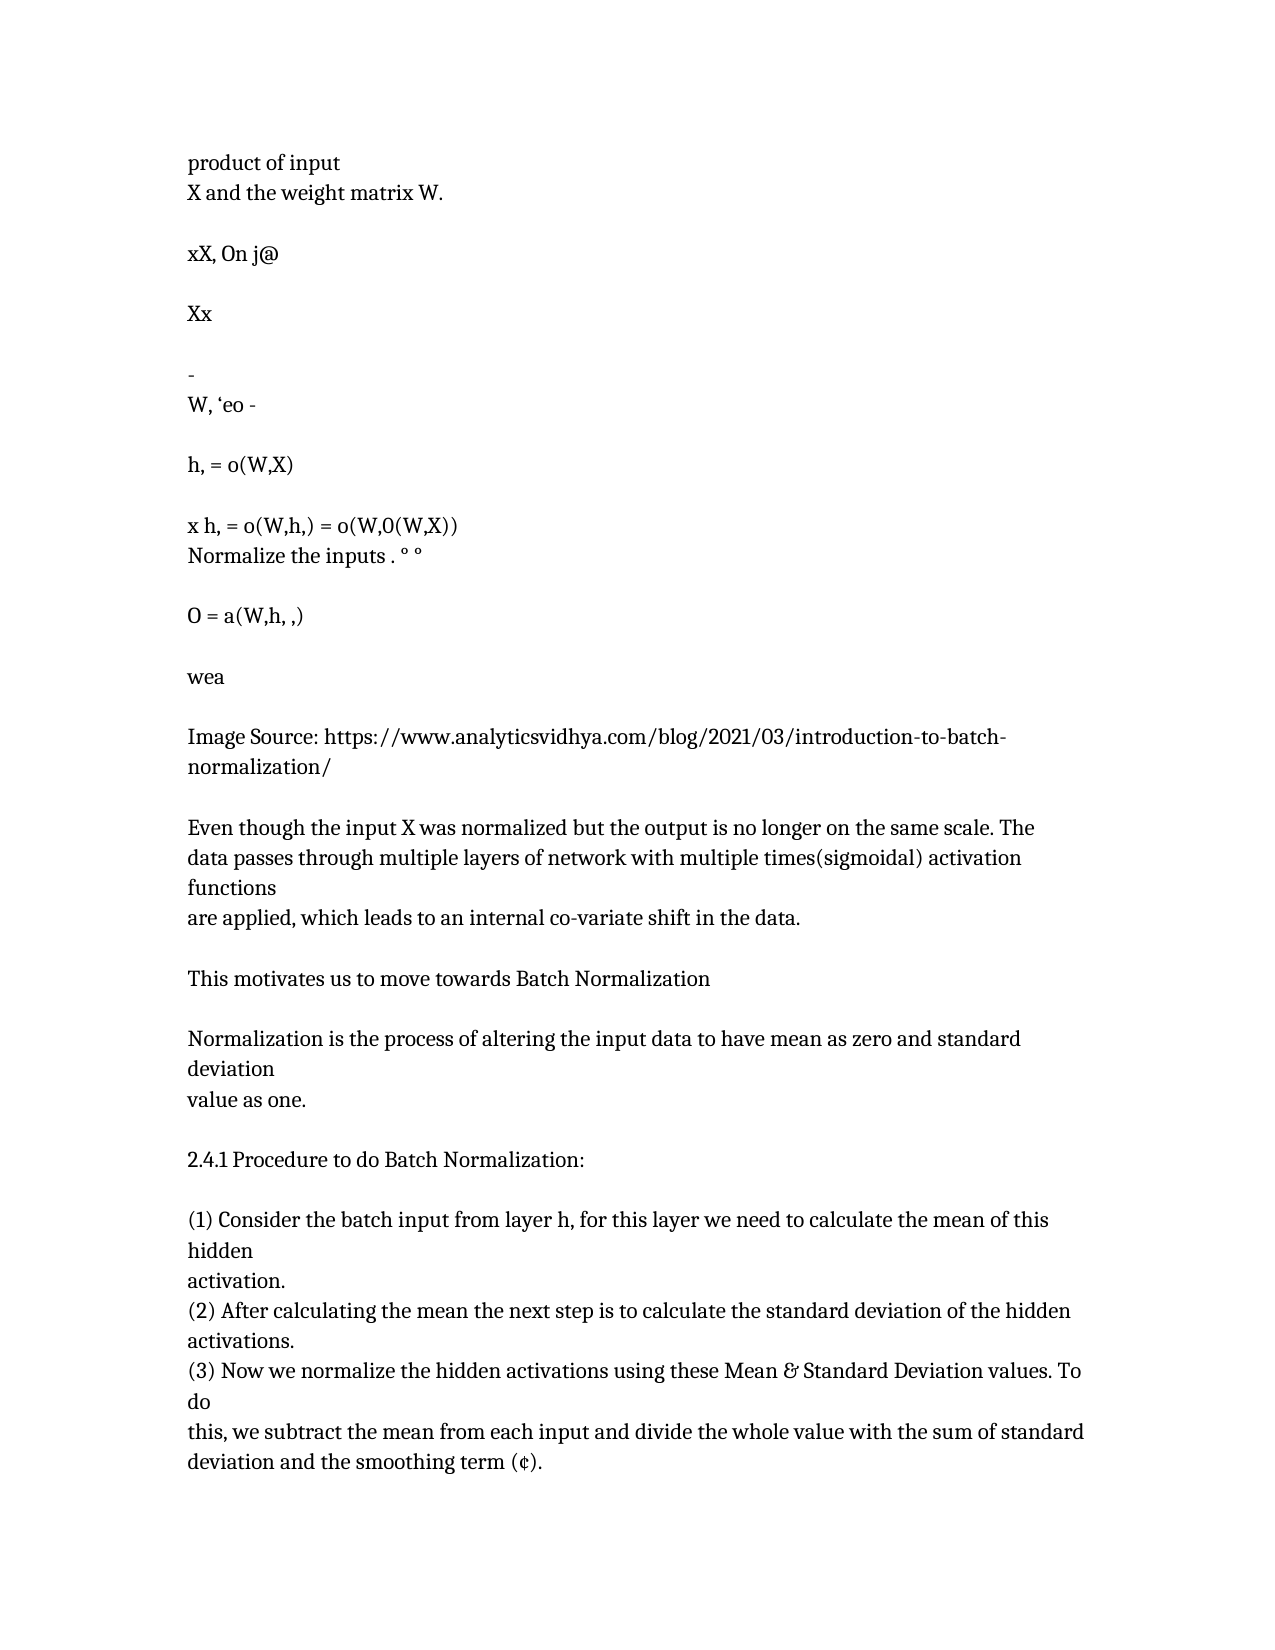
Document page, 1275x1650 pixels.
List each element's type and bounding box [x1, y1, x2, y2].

text [187, 150, 1087, 1475]
